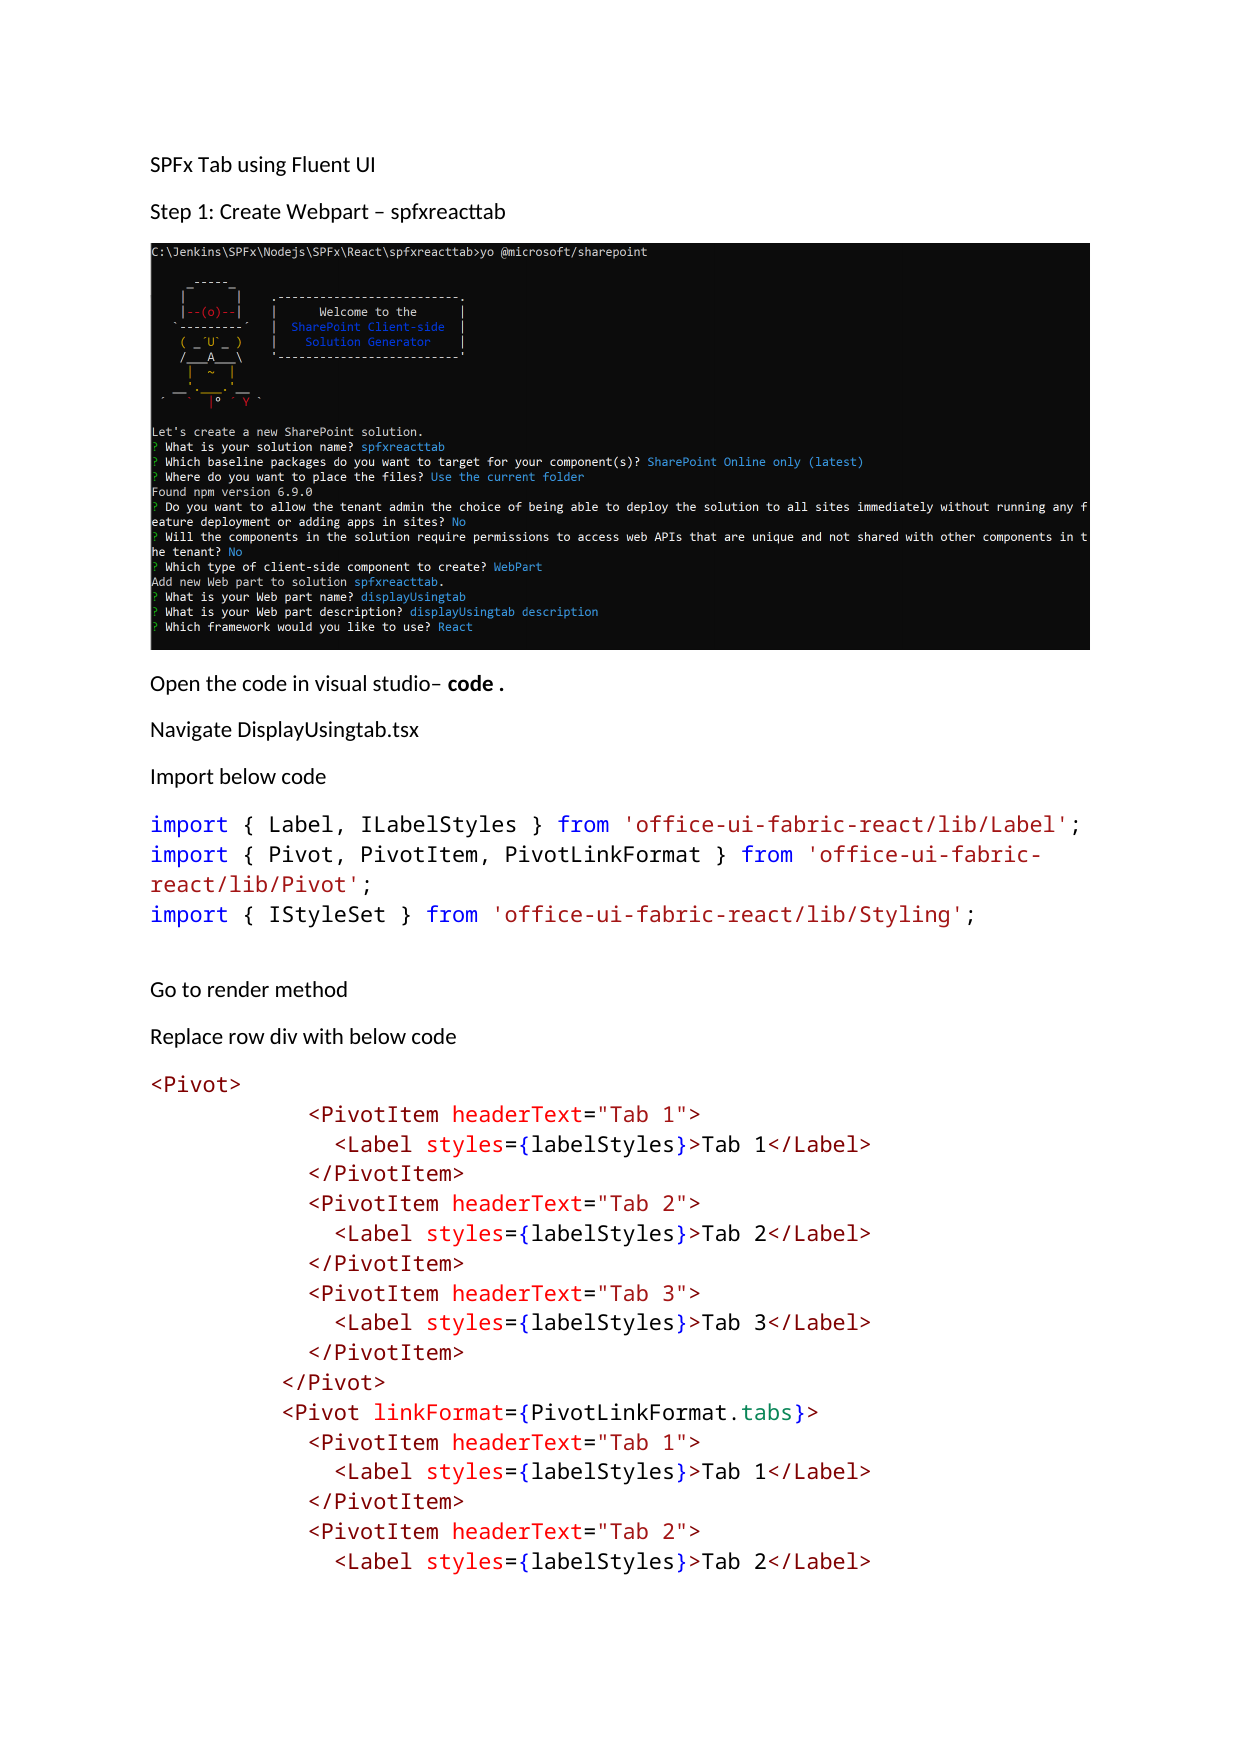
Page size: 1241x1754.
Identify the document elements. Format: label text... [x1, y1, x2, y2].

text Replace row div with below code [150, 1022, 1090, 1050]
text Import below code [150, 762, 1090, 790]
text <Pivot> [150, 1069, 1090, 1099]
text </PivotItem> [150, 1158, 1090, 1188]
picture [150, 243, 1091, 650]
text Navigate DisplayUsingtab.tsx [150, 716, 1090, 743]
text <PivotItem headerText="Tab 1"> [150, 1427, 1090, 1456]
text <Label styles={labelStyles}>Tab 2</Label> [150, 1546, 1090, 1576]
text Step 1: Create Webpart – spfxreacttab [150, 197, 1090, 225]
text <PivotItem headerText="Tab 3"> [150, 1278, 1090, 1307]
text <PivotItem headerText="Tab 2"> [150, 1188, 1090, 1218]
text </PivotItem> [150, 1486, 1090, 1516]
text <Label styles={labelStyles}>Tab 3</Label> [150, 1307, 1090, 1337]
text </PivotItem> [150, 1337, 1090, 1367]
text </Pivot> [150, 1367, 1090, 1397]
text <Label styles={labelStyles}>Tab 1</Label> [150, 1456, 1090, 1486]
text import { IStyleSet } from 'office-ui-fabric-react/lib/Styling'; [150, 899, 1090, 928]
text Open the code in visual studio– code . [150, 669, 1090, 697]
text <PivotItem headerText="Tab 1"> [150, 1099, 1090, 1129]
text <Pivot linkFormat={PivotLinkFormat.tabs}> [150, 1397, 1090, 1427]
text import { Label, ILabelStyles } from 'office-ui-fabric-react/lib/Label'; [150, 809, 1090, 839]
text <Label styles={labelStyles}>Tab 2</Label> [150, 1218, 1090, 1248]
text import { Pivot, PivotItem, PivotLinkFormat } from 'office-ui-fabric-react/lib/Pivot'; [150, 839, 1090, 899]
text <Label styles={labelStyles}>Tab 1</Label> [150, 1129, 1090, 1158]
text <PivotItem headerText="Tab 2"> [150, 1516, 1090, 1546]
text </PivotItem> [150, 1248, 1090, 1278]
text SPFx Tab using Fluent UI [150, 150, 1090, 178]
text Go to render method [150, 975, 1090, 1003]
